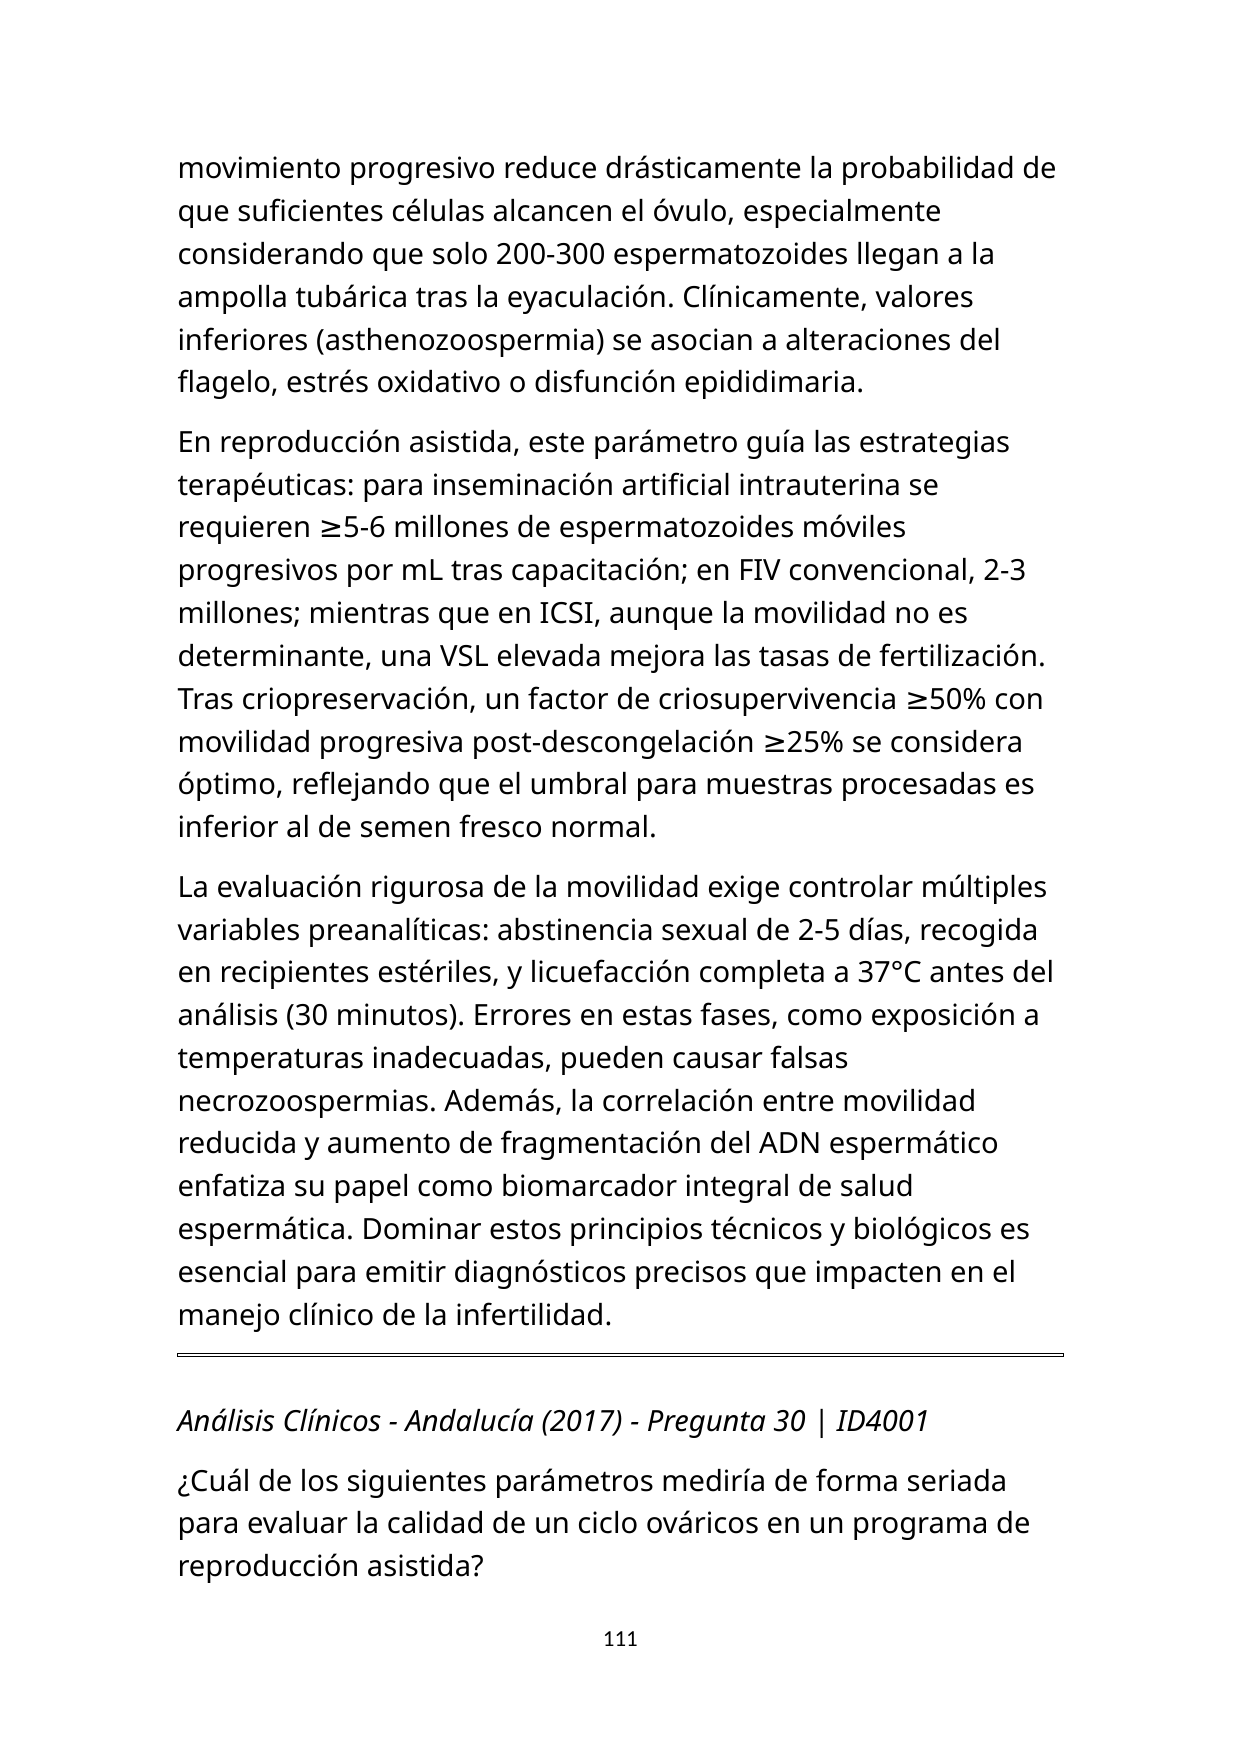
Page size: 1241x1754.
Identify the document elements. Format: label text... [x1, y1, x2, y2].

text Análisis Clínicos - Andalucía (2017) - Pregunta 30 | ID4001 [177, 1400, 1063, 1440]
text En reproducción asistida, este parámetro guía las estrategias terapéuticas: para inseminación artificial intrauterina se requieren ≥5-6 millones de espermatozoides móviles progresivos por mL tras capacitación; en FIV convencional, 2-3 millones; mientras que en ICSI, aunque la movilidad no es determinante, una VSL elevada mejora las tasas de fertilización. Tras criopreservación, un factor de criosupervivencia ≥50% con movilidad progresiva post-descongelación ≥25% se considera óptimo, reflejando que el umbral para muestras procesadas es inferior al de semen fresco normal. [177, 421, 1063, 846]
text La evaluación rigurosa de la movilidad exige controlar múltiples variables preanalíticas: abstinencia sexual de 2-5 días, recogida en recipientes estériles, y licuefacción completa a 37°C antes del análisis (30 minutos). Errores en estas fases, como exposición a temperaturas inadecuadas, pueden causar falsas necrozoospermias. Además, la correlación entre movilidad reducida y aumento de fragmentación del ADN espermático enfatiza su papel como biomarcador integral de salud espermática. Dominar estos principios técnicos y biológicos es esencial para emitir diagnósticos precisos que impacten en el manejo clínico de la infertilidad. [177, 866, 1063, 1334]
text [177, 148, 1063, 401]
text ¿Cuál de los siguientes parámetros mediría de forma seriada para evaluar la calidad de un ciclo ováricos en un programa de reproducción asistida? [177, 1460, 1063, 1585]
